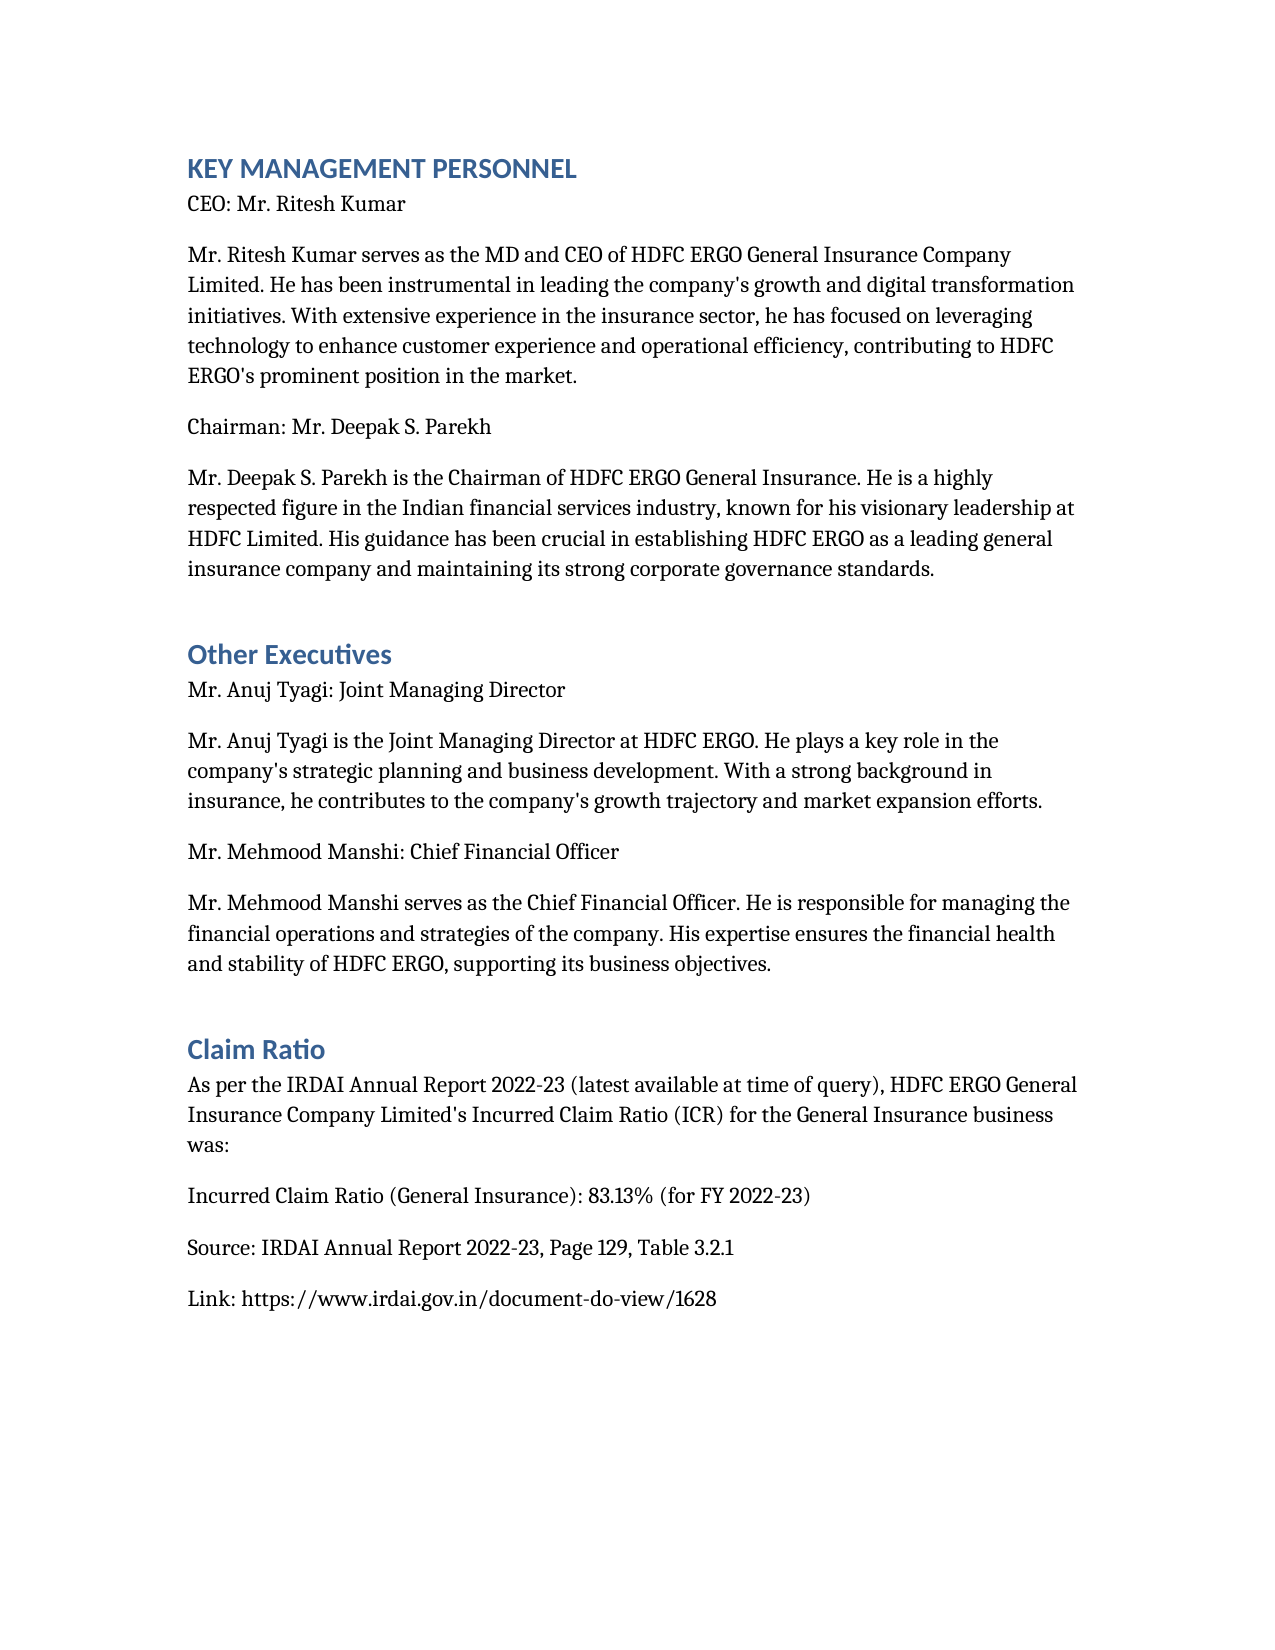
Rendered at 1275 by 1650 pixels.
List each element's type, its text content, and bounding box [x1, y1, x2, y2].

text Mr. Mehmood Manshi: Chief Financial Officer [187, 839, 1087, 866]
text Chairman: Mr. Deepak S. Parekh [187, 414, 1087, 440]
text Link: https://www.irdai.gov.in/document-do-view/1628 [187, 1285, 1087, 1312]
text As per the IRDAI Annual Report 2022-23 (latest available at time of query), HDFC ERGO General Insurance Company Limited's Incurred Claim Ratio (ICR) for the General Insurance business was: [187, 1072, 1087, 1158]
subtitle Other Executives [187, 636, 1087, 671]
text Mr. Anuj Tyagi is the Joint Managing Director at HDFC ERGO. He plays a key role in the company's strategic planning and business development. With a strong background in insurance, he contributes to the company's growth trajectory and market expansion efforts. [187, 728, 1087, 814]
subtitle KEY MANAGEMENT PERSONNEL [187, 150, 1087, 186]
text Mr. Mehmood Manshi serves as the Chief Financial Officer. He is responsible for managing the financial operations and strategies of the company. His expertise ensures the financial health and stability of HDFC ERGO, supporting its business objectives. [187, 890, 1087, 977]
subtitle Claim Ratio [187, 1031, 1087, 1066]
text Mr. Ritesh Kumar serves as the MD and CEO of HDFC ERGO General Insurance Company Limited. He has been instrumental in leading the company's growth and digital transformation initiatives. With extensive experience in the insurance sector, he has focused on leveraging technology to enhance customer experience and operational efficiency, contributing to HDFC ERGO's prominent position in the market. [187, 242, 1087, 389]
text Source: IRDAI Annual Report 2022-23, Page 129, Table 3.2.1 [187, 1234, 1087, 1261]
text Incurred Claim Ratio (General Insurance): 83.13% (for FY 2022-23) [187, 1183, 1087, 1209]
text Mr. Deepak S. Parekh is the Chairman of HDFC ERGO General Insurance. He is a highly respected figure in the Indian financial services industry, known for his visionary leadership at HDFC Limited. His guidance has been crucial in establishing HDFC ERGO as a leading general insurance company and maintaining its strong corporate governance standards. [187, 465, 1087, 582]
text CEO: Mr. Ritesh Kumar [187, 191, 1087, 217]
text Mr. Anuj Tyagi: Joint Managing Director [187, 677, 1087, 703]
